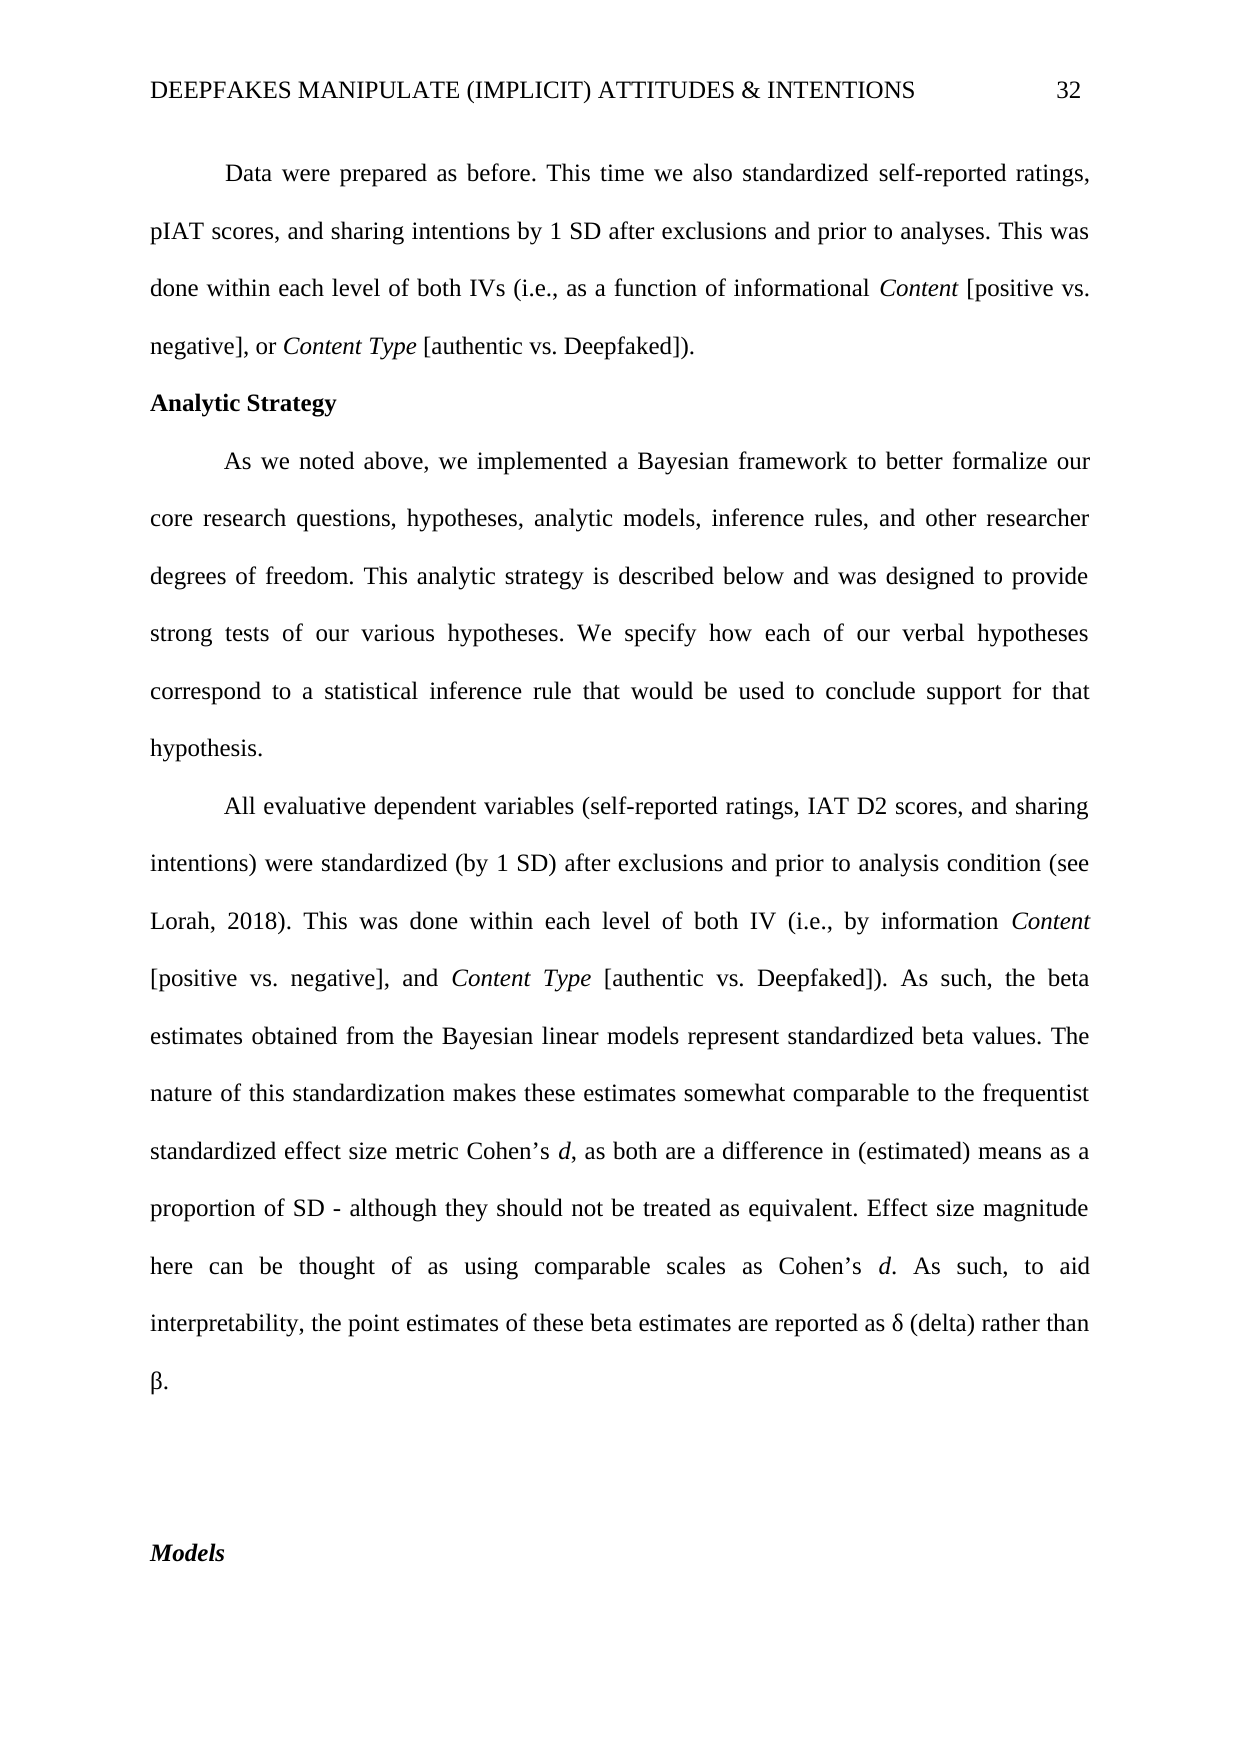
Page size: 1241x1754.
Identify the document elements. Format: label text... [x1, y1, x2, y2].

text Data were prepared as before. This time we also standardized self-reported ratings, pIAT scores, and sharing intentions by 1 SD after exclusions and prior to analyses. This was done within each level of both IVs (i.e., as a function of informational Content [positive vs. negative], or Content Type [authentic vs. Deepfaked]). [150, 158, 1090, 360]
text Analytic Strategy [150, 388, 1090, 417]
text All evaluative dependent variables (self-reported ratings, IAT D2 scores, and sharing intentions) were standardized (by 1 SD) after exclusions and prior to analysis condition (see Lorah, 2018). This was done within each level of both IV (i.e., by information Content [positive vs. negative], and Content Type [authentic vs. Deepfaked]). As such, the beta estimates obtained from the Bayesian linear models represent standardized beta values. The nature of this standardization makes these estimates somewhat comparable to the frequentist standardized effect size metric Cohen’s d, as both are a difference in (estimated) means as a proportion of SD - although they should not be treated as equivalent. Effect size magnitude here can be thought of as using comparable scales as Cohen’s d. As such, to aid interpretability, the point estimates of these beta estimates are reported as δ (delta) rather than β. [150, 791, 1090, 1395]
text Models [150, 1538, 1090, 1567]
text As we noted above, we implemented a Bayesian framework to better formalize our core research questions, hypotheses, analytic models, inference rules, and other researcher degrees of freedom. This analytic strategy is described below and was designed to provide strong tests of our various hypotheses. We specify how each of our verbal hypotheses correspond to a statistical inference rule that would be used to conclude support for that hypothesis. [150, 446, 1090, 762]
